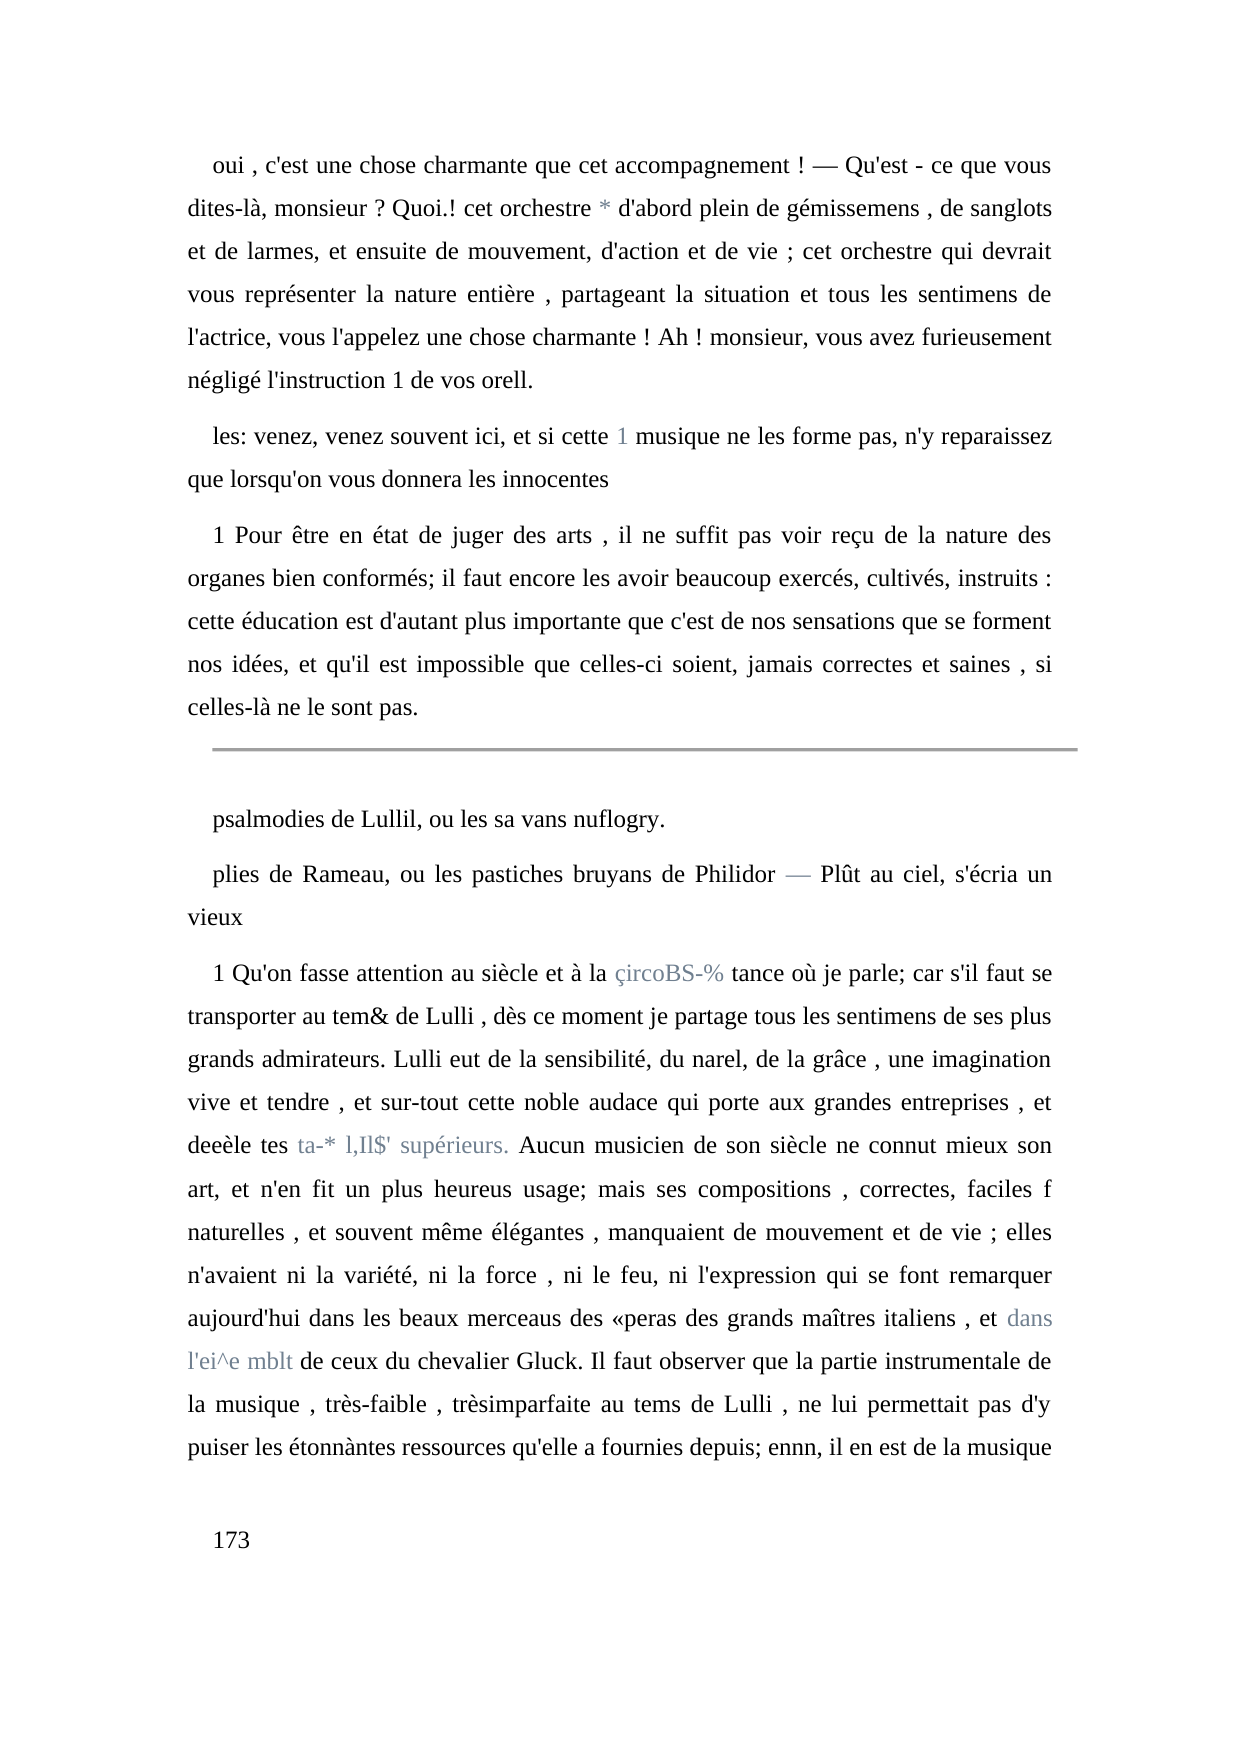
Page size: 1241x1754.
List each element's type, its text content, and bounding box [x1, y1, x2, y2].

text plies de Rameau, ou les pastiches bruyans de Philidor — Plût au ciel, s'écria un vieux [187, 859, 1053, 931]
text 1 Pour être en état de juger des arts , il ne suffit pas voir reçu de la nature des organes bien conformés; il faut encore les avoir beaucoup exercés, cultivés, instruits : cette éducation est d'autant plus importante que c'est de nos sensations que se forment nos idées, et qu'il est impossible que celles-ci soient, jamais correctes et saines , si celles-là ne le sont pas. [187, 520, 1053, 721]
text psalmodies de Lullil, ou les sa vans nuflogry. [187, 804, 1053, 832]
text les: venez, venez souvent ici, et si cette 1 musique ne les forme pas, n'y reparaissez que lorsqu'on vous donnera les innocentes [187, 421, 1053, 493]
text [187, 958, 1053, 1461]
text oui , c'est une chose charmante que cet accompagnement ! — Qu'est - ce que vous dites-là, monsieur ? Quoi.! cet orchestre * d'abord plein de gémissemens , de sanglots et de larmes, et ensuite de mouvement, d'action et de vie ; cet orchestre qui devrait vous représenter la nature entière , partageant la situation et tous les sentimens de l'actrice, vous l'appelez une chose charmante ! Ah ! monsieur, vous avez furieusement négligé l'instruction 1 de vos orell. [187, 150, 1053, 394]
